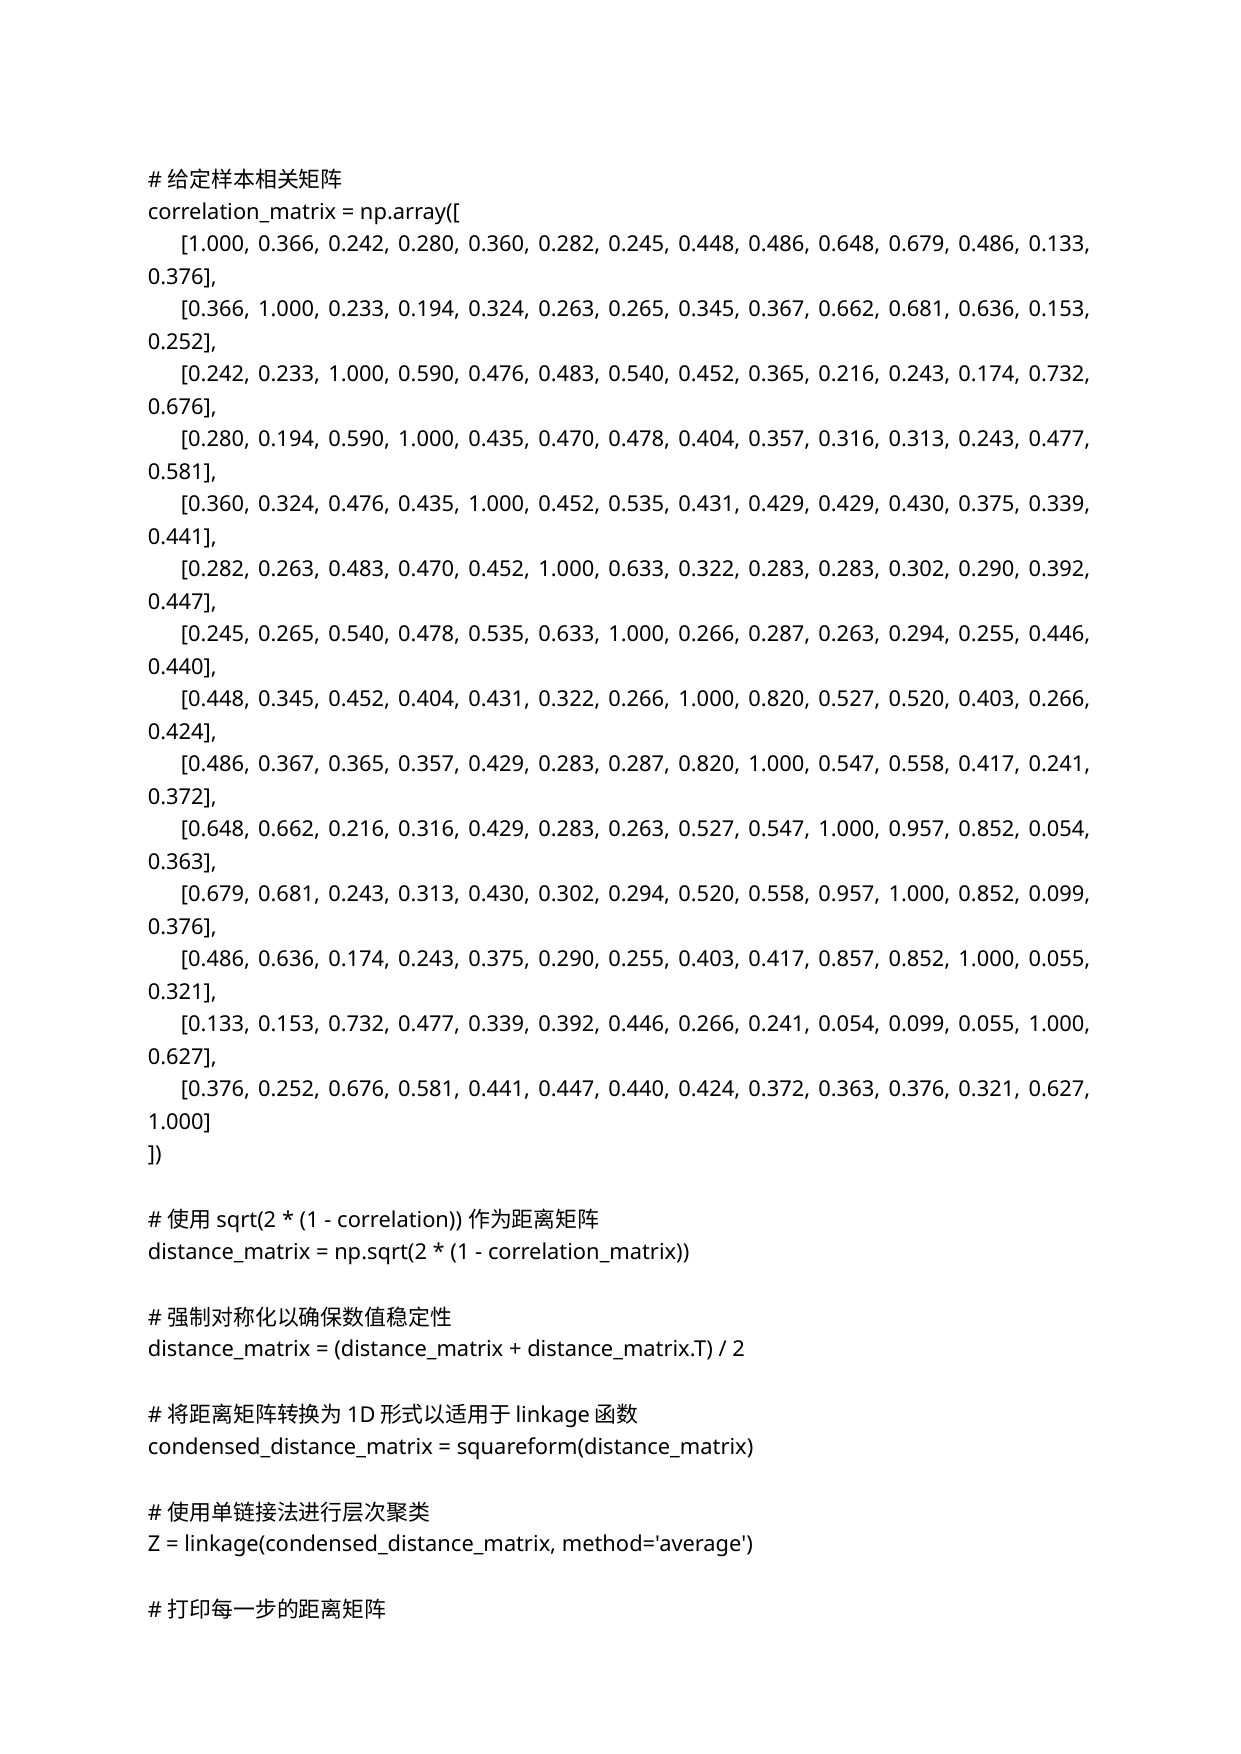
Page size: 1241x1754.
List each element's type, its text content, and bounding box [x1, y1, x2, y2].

text # 使用单链接法进行层次聚类 [148, 1494, 1092, 1527]
text Z = linkage(condensed_distance_matrix, method='average') [148, 1527, 1092, 1559]
text [0.448, 0.345, 0.452, 0.404, 0.431, 0.322, 0.266, 1.000, 0.820, 0.527, 0.520, 0.403, 0.266, 0.424], [148, 682, 1092, 747]
text [0.366, 1.000, 0.233, 0.194, 0.324, 0.263, 0.265, 0.345, 0.367, 0.662, 0.681, 0.636, 0.153, 0.252], [148, 292, 1092, 357]
text # 将距离矩阵转换为1D形式以适用于linkage函数 [148, 1397, 1092, 1429]
text [0.280, 0.194, 0.590, 1.000, 0.435, 0.470, 0.478, 0.404, 0.357, 0.316, 0.313, 0.243, 0.477, 0.581], [148, 422, 1092, 487]
text # 强制对称化以确保数值稳定性 [148, 1299, 1092, 1332]
text # 给定样本相关矩阵 [148, 162, 1092, 194]
text [0.245, 0.265, 0.540, 0.478, 0.535, 0.633, 1.000, 0.266, 0.287, 0.263, 0.294, 0.255, 0.446, 0.440], [148, 617, 1092, 682]
text distance_matrix = np.sqrt(2 * (1 - correlation_matrix)) [148, 1234, 1092, 1267]
text [0.376, 0.252, 0.676, 0.581, 0.441, 0.447, 0.440, 0.424, 0.372, 0.363, 0.376, 0.321, 0.627, 1.000] [148, 1072, 1092, 1137]
text ]) [148, 1137, 1092, 1169]
text [0.242, 0.233, 1.000, 0.590, 0.476, 0.483, 0.540, 0.452, 0.365, 0.216, 0.243, 0.174, 0.732, 0.676], [148, 357, 1092, 422]
text distance_matrix = (distance_matrix + distance_matrix.T) / 2 [148, 1332, 1092, 1364]
text [0.360, 0.324, 0.476, 0.435, 1.000, 0.452, 0.535, 0.431, 0.429, 0.429, 0.430, 0.375, 0.339, 0.441], [148, 487, 1092, 552]
text [1.000, 0.366, 0.242, 0.280, 0.360, 0.282, 0.245, 0.448, 0.486, 0.648, 0.679, 0.486, 0.133, 0.376], [148, 227, 1092, 292]
text # 打印每一步的距离矩阵 [148, 1592, 1092, 1624]
text [0.486, 0.367, 0.365, 0.357, 0.429, 0.283, 0.287, 0.820, 1.000, 0.547, 0.558, 0.417, 0.241, 0.372], [148, 747, 1092, 812]
text [0.648, 0.662, 0.216, 0.316, 0.429, 0.283, 0.263, 0.527, 0.547, 1.000, 0.957, 0.852, 0.054, 0.363], [148, 812, 1092, 877]
text [0.679, 0.681, 0.243, 0.313, 0.430, 0.302, 0.294, 0.520, 0.558, 0.957, 1.000, 0.852, 0.099, 0.376], [148, 877, 1092, 942]
text # 使用 sqrt(2 * (1 - correlation)) 作为距离矩阵 [148, 1202, 1092, 1234]
text [0.133, 0.153, 0.732, 0.477, 0.339, 0.392, 0.446, 0.266, 0.241, 0.054, 0.099, 0.055, 1.000, 0.627], [148, 1007, 1092, 1072]
text condensed_distance_matrix = squareform(distance_matrix) [148, 1429, 1092, 1462]
text correlation_matrix = np.array([ [148, 194, 1092, 227]
text [0.282, 0.263, 0.483, 0.470, 0.452, 1.000, 0.633, 0.322, 0.283, 0.283, 0.302, 0.290, 0.392, 0.447], [148, 552, 1092, 617]
text [0.486, 0.636, 0.174, 0.243, 0.375, 0.290, 0.255, 0.403, 0.417, 0.857, 0.852, 1.000, 0.055, 0.321], [148, 942, 1092, 1007]
